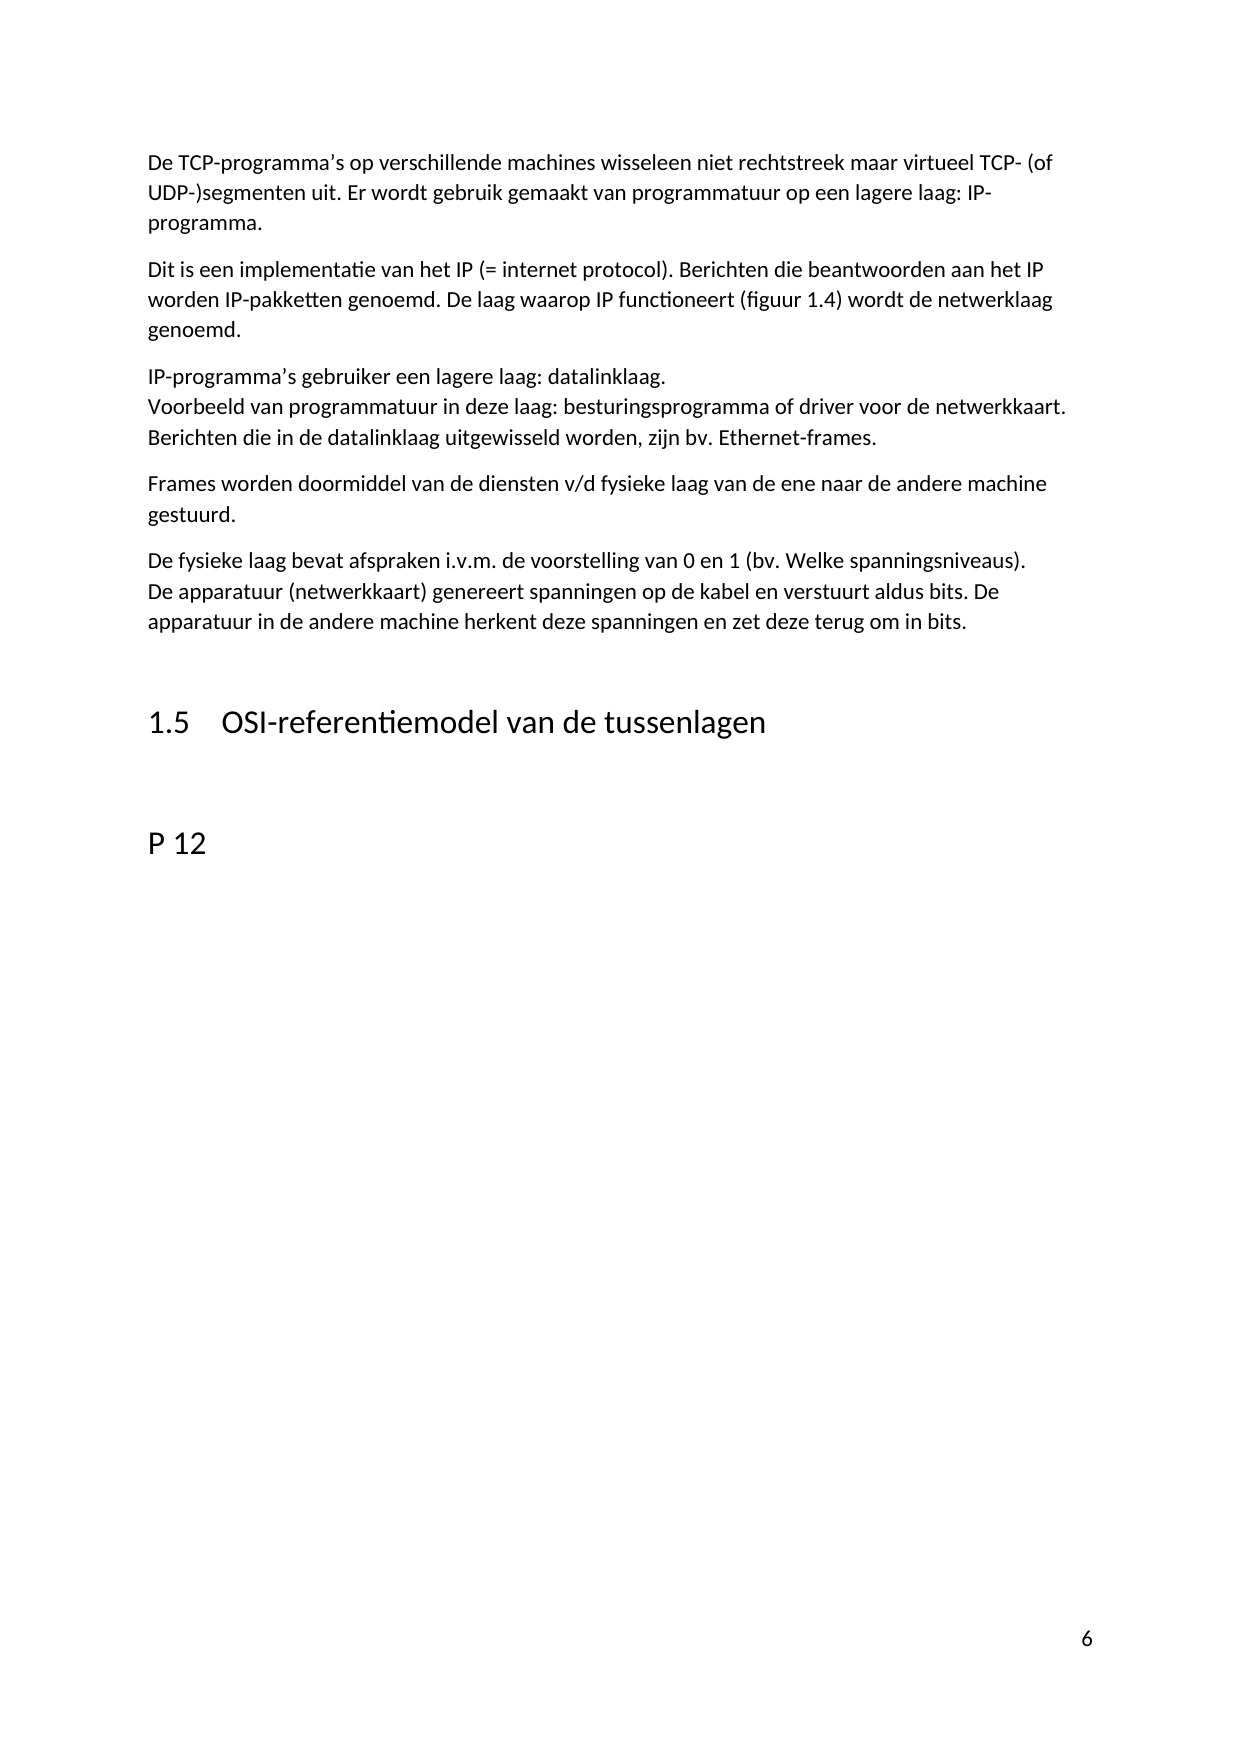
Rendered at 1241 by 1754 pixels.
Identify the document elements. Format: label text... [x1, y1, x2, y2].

text De fysieke laag bevat afspraken i.v.m. de voorstelling van 0 en 1 (bv. Welke spanningsniveaus). De apparatuur (netwerkkaart) genereert spanningen op de kabel en verstuurt aldus bits. De apparatuur in de andere machine herkent deze spanningen en zet deze terug om in bits. [148, 547, 1093, 635]
text IP-programma’s gebruiker een lagere laag: datalinklaag. Voorbeeld van programmatuur in deze laag: besturingsprogramma of driver voor de netwerkkaart. Berichten die in de datalinklaag uitgewisseld worden, zijn bv. Ethernet-frames. [148, 362, 1093, 451]
list OSI-referentiemodel van de tussenlagen [148, 701, 1093, 741]
text Dit is een implementatie van het IP (= internet protocol). Berichten die beantwoorden aan het IP worden IP-pakketten genoemd. De laag waarop IP functioneert (figuur 1.4) wordt de netwerklaag genoemd. [148, 255, 1093, 343]
text De TCP-programma’s op verschillende machines wisseleen niet rechtstreek maar virtueel TCP- (of UDP-)segmenten uit. Er wordt gebruik gemaakt van programmatuur op een lagere laag: IP-programma. [148, 148, 1093, 236]
text Frames worden doormiddel van de diensten v/d fysieke laag van de ene naar de andere machine gestuurd. [148, 469, 1093, 528]
text P 12 [148, 822, 1093, 863]
